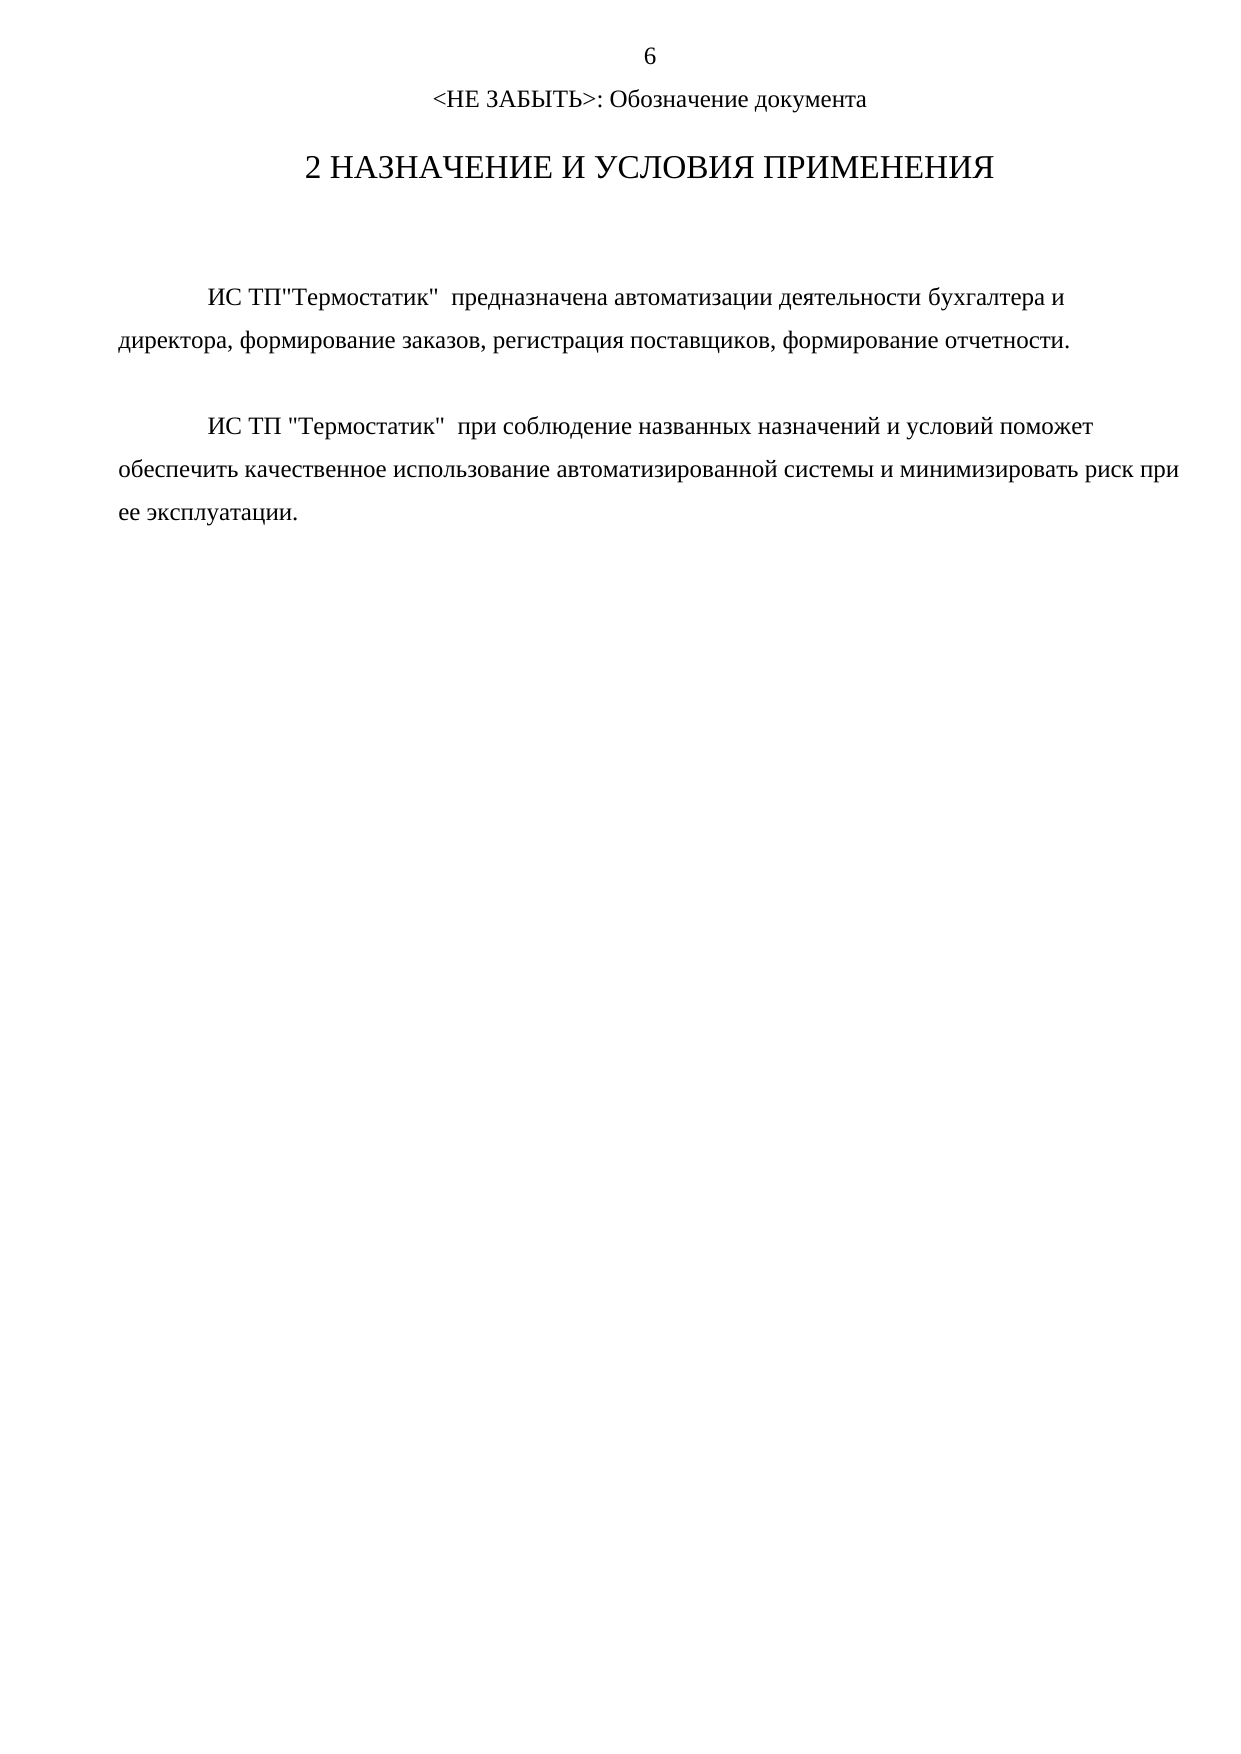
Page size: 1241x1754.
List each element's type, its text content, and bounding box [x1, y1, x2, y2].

text ИС ТП"Термостатик" предназначена автоматизации деятельности бухгалтера и директора, формирование заказов, регистрация поставщиков, формирование отчетности. [118, 282, 1181, 353]
text ИС ТП "Термостатик" при соблюдение названных назначений и условий поможет обеспечить качественное использование автоматизированной системы и минимизировать риск при ее эксплуатации. [118, 411, 1181, 526]
subtitle 2 НАЗНАЧЕНИЕ И УСЛОВИЯ ПРИМЕНЕНИЯ [118, 148, 1181, 186]
